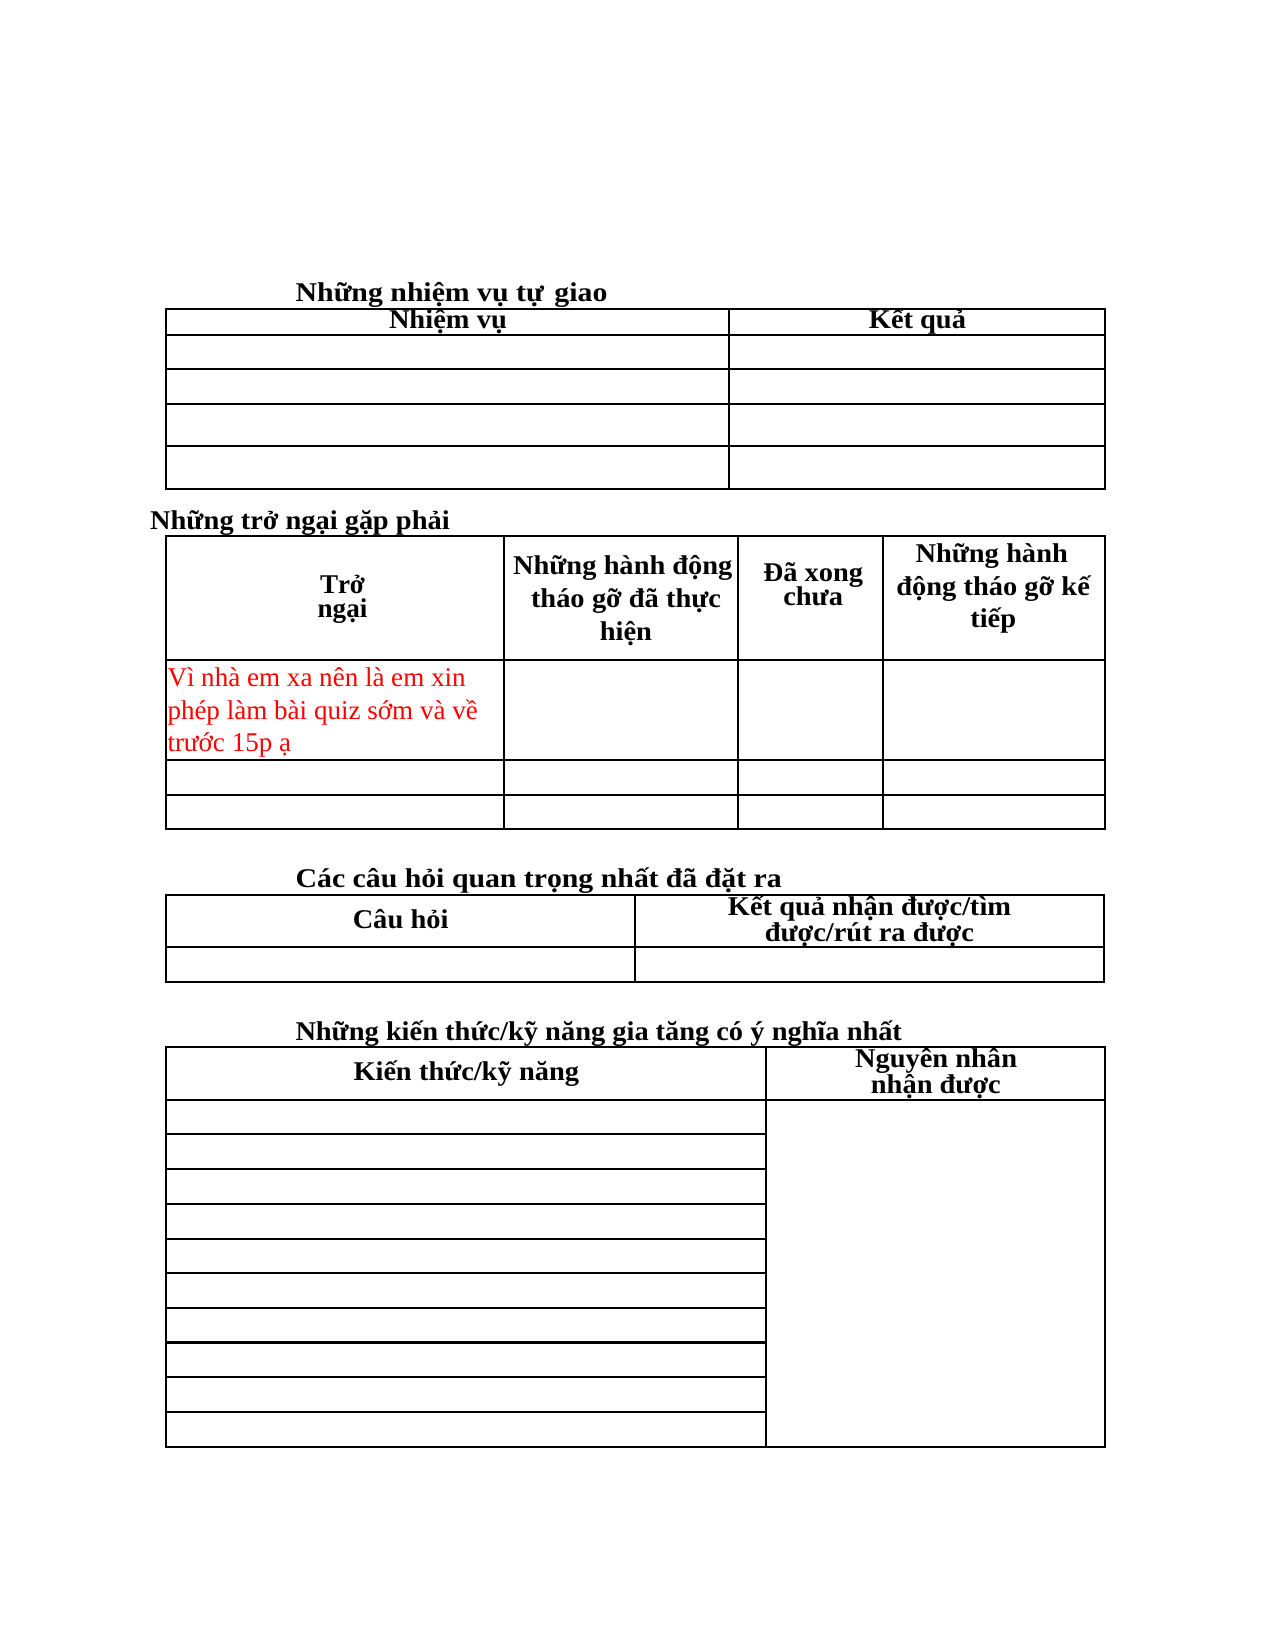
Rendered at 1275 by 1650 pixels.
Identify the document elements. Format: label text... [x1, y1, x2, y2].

table_header Câu hỏi [167, 896, 634, 946]
table_header Kết quả [730, 310, 1104, 333]
table_cell [167, 1378, 765, 1411]
table_cell [884, 761, 1104, 793]
table_cell [167, 948, 634, 981]
table_cell [730, 447, 1104, 488]
table_cell [167, 405, 728, 445]
table_header Kết quả nhận được/tìm được/rút ra được [636, 896, 1103, 946]
table_cell [636, 948, 1103, 981]
table_cell [739, 796, 882, 828]
table_cell [730, 405, 1104, 445]
table_header Những hành động tháo gỡ kế tiếp [884, 537, 1104, 659]
table_cell [167, 1344, 765, 1376]
table_cell [167, 761, 503, 793]
table_header Kiến thức/kỹ năng [167, 1048, 765, 1098]
table_cell [884, 661, 1104, 759]
table_cell [167, 1170, 765, 1203]
table_cell [167, 1274, 765, 1307]
table_cell [167, 1413, 765, 1446]
table_cell Vì nhà em xa nên là em xin phép làm bài quiz sớm và về trước 15p ạ [167, 661, 503, 759]
text Những trở ngại gặp phải [150, 504, 1125, 535]
table_cell [505, 761, 737, 793]
table_cell [505, 796, 737, 828]
text Các câu hỏi quan trọng nhất đã đặt ra [295, 862, 1125, 893]
table_cell [739, 761, 882, 793]
table_cell [730, 370, 1104, 403]
table_header Đã xong chưa [739, 537, 882, 659]
table_cell [167, 1309, 765, 1341]
text Những kiến thức/kỹ năng gia tăng có ý nghĩa nhất [295, 1015, 1125, 1046]
table_cell [767, 1101, 1104, 1446]
table_header Nguyên nhân nhận được [767, 1048, 1104, 1098]
table_header Trở ngại [167, 537, 503, 659]
table_cell [505, 661, 737, 759]
table_cell [167, 336, 728, 368]
table_cell [167, 1205, 765, 1237]
text Những nhiệm vụ tự giao [295, 276, 1125, 307]
table_header Những hành động tháo gỡ đã thực hiện [505, 537, 737, 659]
table_cell [167, 370, 728, 403]
table_cell [167, 1240, 765, 1272]
table_cell [167, 447, 728, 488]
table_cell [730, 336, 1104, 368]
table_cell [167, 1135, 765, 1168]
table_header Nhiệm vụ [167, 310, 728, 333]
table_cell [884, 796, 1104, 828]
table_cell [167, 796, 503, 828]
table_cell [739, 661, 882, 759]
table_cell [167, 1101, 765, 1133]
